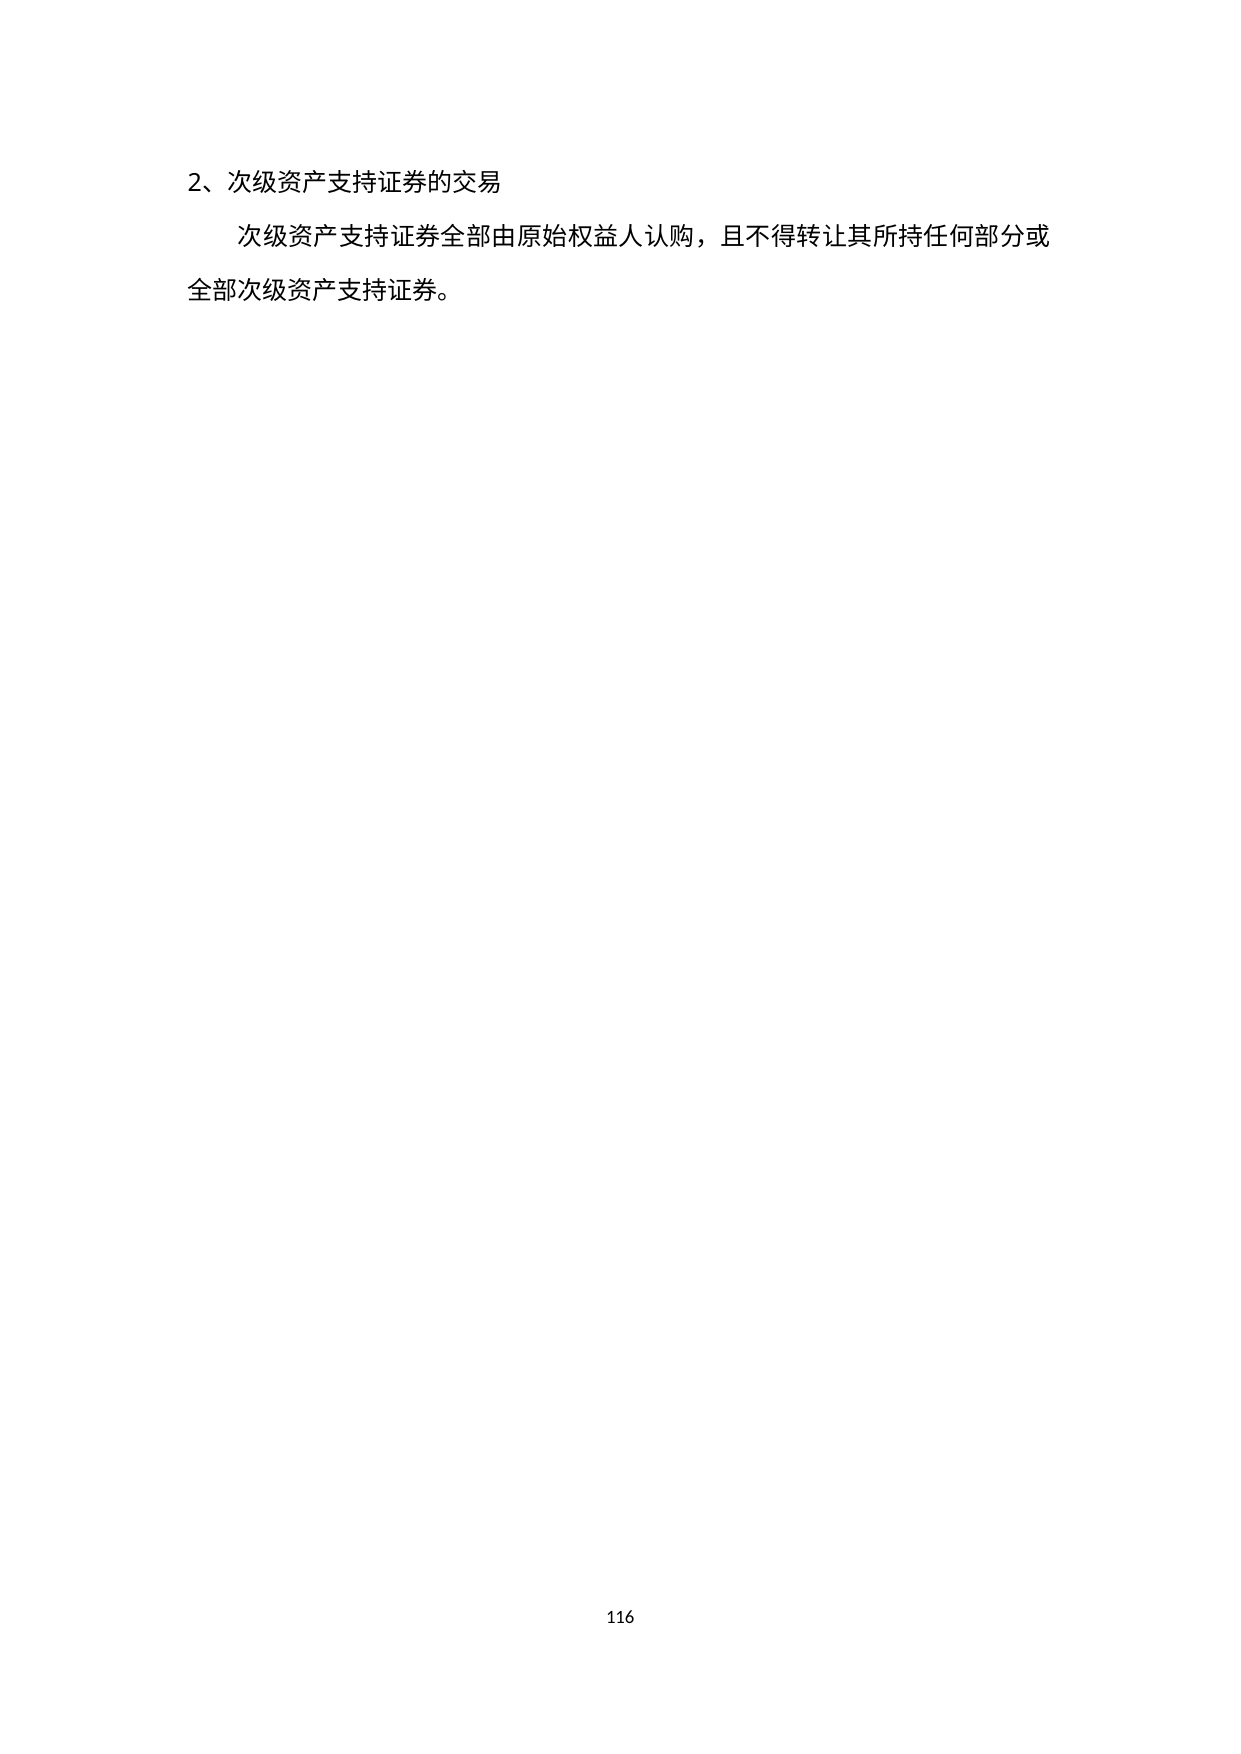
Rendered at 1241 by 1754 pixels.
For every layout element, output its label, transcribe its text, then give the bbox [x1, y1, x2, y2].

text 次级资产支持证券全部由原始权益人认购，且不得转让其所持任何部分或全部次级资产支持证券。 [187, 216, 1053, 307]
text 2、次级资产支持证券的交易 [187, 162, 1053, 198]
